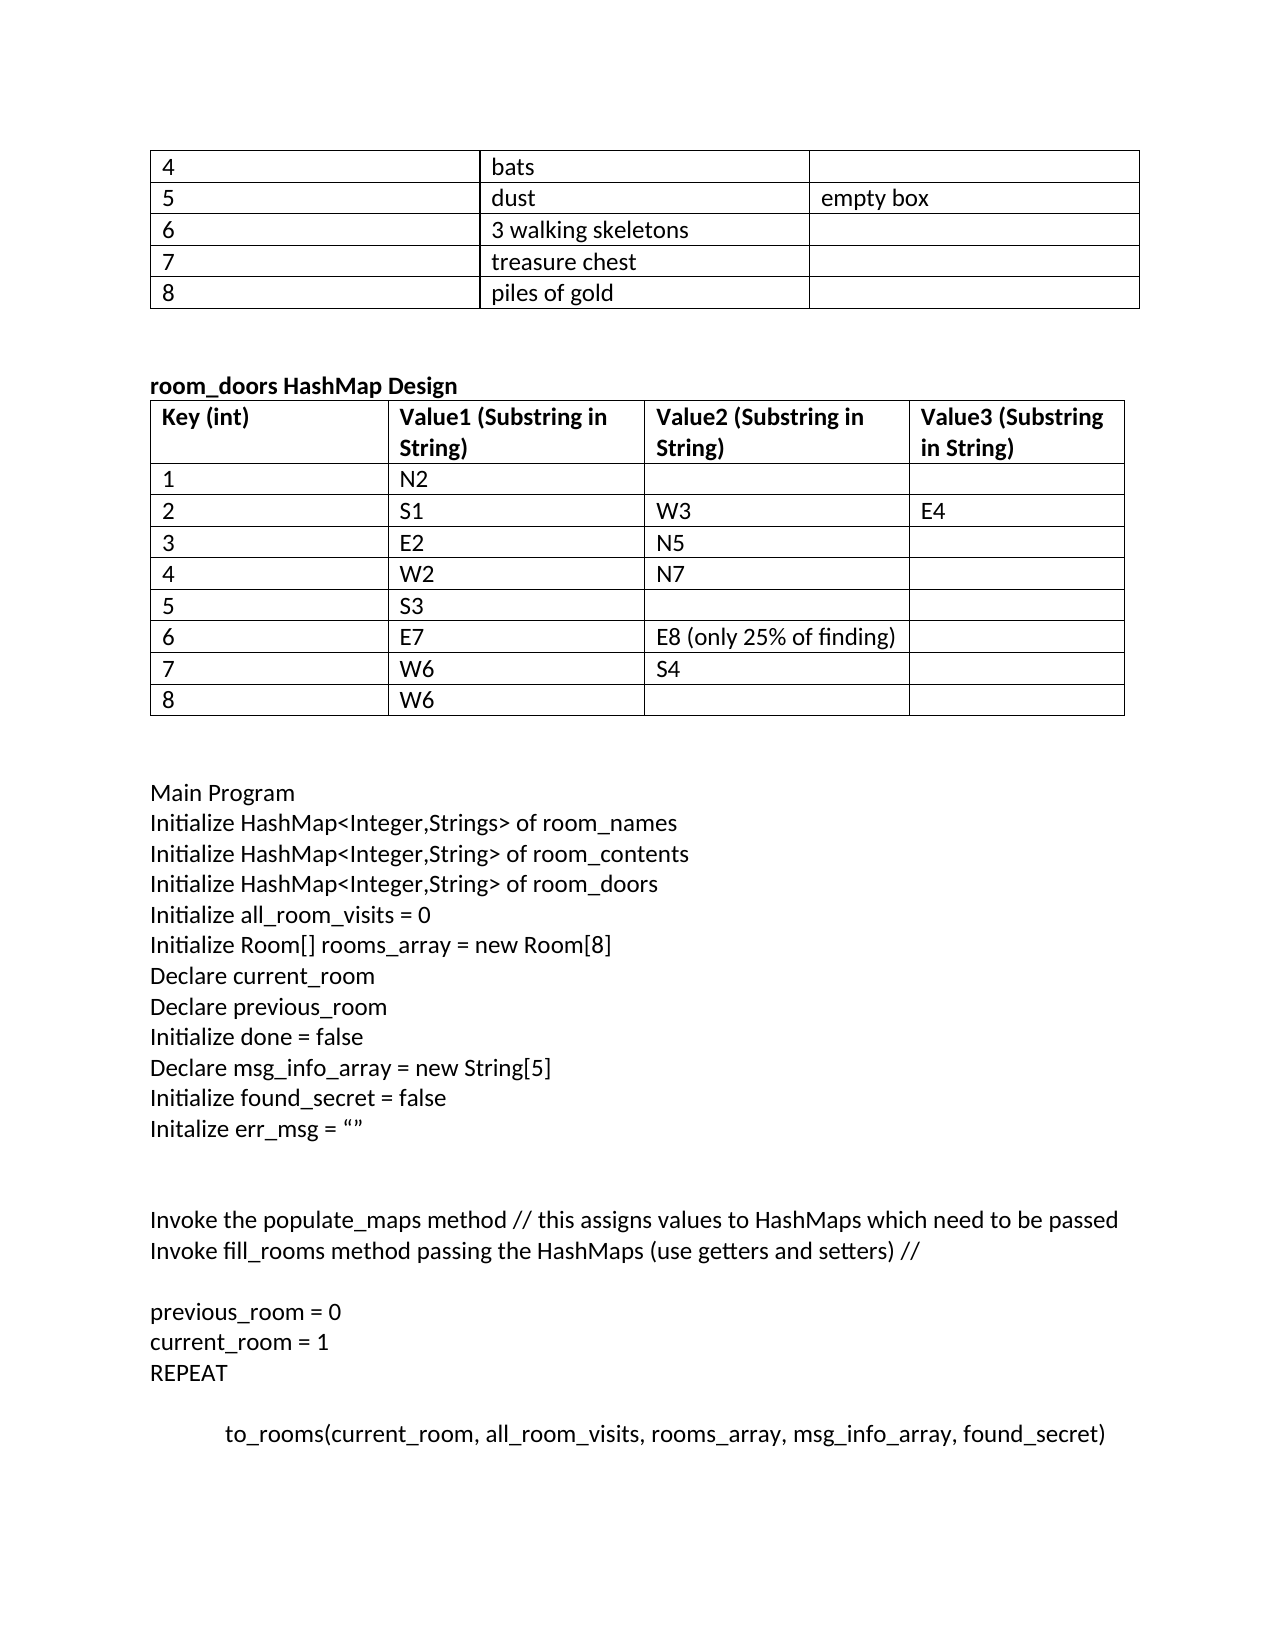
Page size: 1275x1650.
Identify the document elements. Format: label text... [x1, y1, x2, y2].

table_cell E7 [389, 621, 644, 652]
table_cell 1 [151, 464, 388, 494]
table_cell [810, 246, 1139, 276]
table_cell 3 walking skeletons [481, 214, 809, 245]
text Initialize HashMap<Integer,String> of room_contents [150, 838, 1125, 869]
table_cell E2 [389, 527, 644, 557]
table_header Key (int) [151, 401, 388, 462]
text Initialize all_room_visits = 0 [150, 899, 1125, 930]
table_cell W3 [645, 495, 909, 526]
table_cell [810, 214, 1139, 245]
text previous_room = 0 [150, 1296, 1125, 1326]
table_cell [645, 590, 909, 620]
table_cell 4 [151, 151, 479, 182]
table_header Value2 (Substring in String) [645, 401, 909, 462]
table_cell W2 [389, 558, 644, 589]
table_cell N2 [389, 464, 644, 494]
table_cell 8 [151, 685, 388, 715]
table_cell S1 [389, 495, 644, 526]
table_cell treasure chest [481, 246, 809, 276]
text Invoke the populate_maps method // this assigns values to HashMaps which need to be passed [150, 1204, 1125, 1235]
table_cell S4 [645, 653, 909, 683]
text Initialize found_secret = false [150, 1082, 1125, 1113]
table_cell E8 (only 25% of finding) [645, 621, 909, 652]
table_cell dust [481, 183, 809, 213]
table_cell W6 [389, 653, 644, 683]
text Initialize HashMap<Integer,Strings> of room_names [150, 808, 1125, 838]
table_cell [910, 653, 1124, 683]
table_cell [910, 527, 1124, 557]
text Declare current_room [150, 960, 1125, 991]
table_cell [910, 464, 1124, 494]
text room_doors HashMap Design [150, 370, 1125, 400]
text Initialize Room[] rooms_array = new Room[8] [150, 930, 1125, 960]
table_cell [645, 685, 909, 715]
table_cell [910, 621, 1124, 652]
table_cell [910, 685, 1124, 715]
table_cell 5 [151, 590, 388, 620]
text REPEAT [150, 1357, 1125, 1387]
text current_room = 1 [150, 1326, 1125, 1357]
table_cell E4 [910, 495, 1124, 526]
table_cell [910, 590, 1124, 620]
table_cell 3 [151, 527, 388, 557]
table_cell 5 [151, 183, 479, 213]
table_cell 6 [151, 214, 479, 245]
table_cell W6 [389, 685, 644, 715]
text Invoke fill_rooms method passing the HashMaps (use getters and setters) // [150, 1235, 1125, 1265]
table_cell bats [481, 151, 809, 182]
table_cell [910, 558, 1124, 589]
table_cell piles of gold [481, 277, 809, 308]
text Initalize err_msg = “” [150, 1113, 1125, 1143]
text to_rooms(current_room, all_room_visits, rooms_array, msg_info_array, found_secret) [150, 1418, 1125, 1448]
table_cell N7 [645, 558, 909, 589]
table_cell 4 [151, 558, 388, 589]
table_cell empty box [810, 183, 1139, 213]
table_cell N5 [645, 527, 909, 557]
table_cell [810, 151, 1139, 182]
table_header Value1 (Substring in String) [389, 401, 644, 462]
table_header Value3 (Substring in String) [910, 401, 1124, 462]
table_cell 7 [151, 653, 388, 683]
text Initialize done = false [150, 1021, 1125, 1052]
table_cell 7 [151, 246, 479, 276]
text Initialize HashMap<Integer,String> of room_doors [150, 869, 1125, 899]
text Main Program [150, 777, 1125, 808]
table_cell [810, 277, 1139, 308]
table_cell 8 [151, 277, 479, 308]
text Declare msg_info_array = new String[5] [150, 1052, 1125, 1082]
table_cell 6 [151, 621, 388, 652]
table_cell [645, 464, 909, 494]
table_cell S3 [389, 590, 644, 620]
table_cell 2 [151, 495, 388, 526]
text Declare previous_room [150, 991, 1125, 1021]
